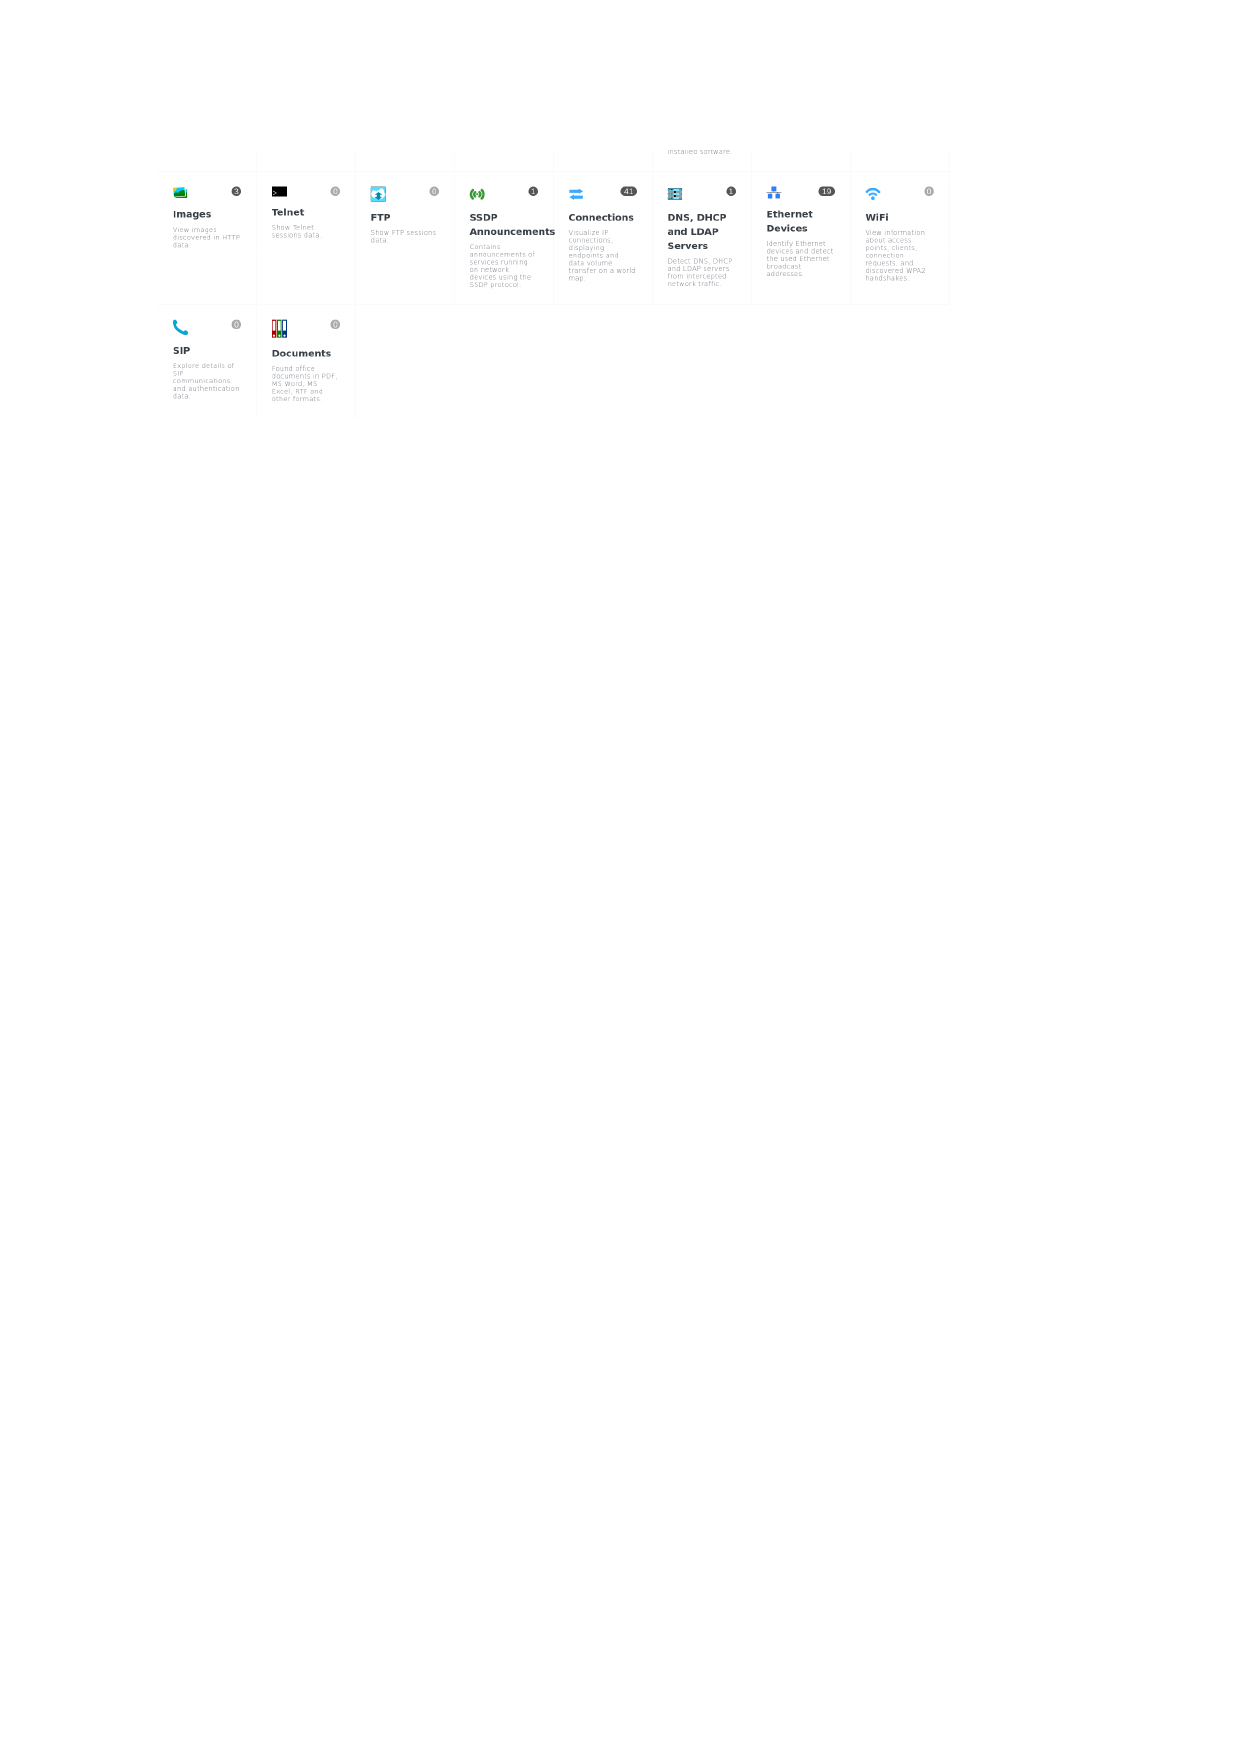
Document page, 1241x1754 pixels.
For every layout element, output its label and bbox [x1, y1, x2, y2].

picture [150, 150, 958, 418]
